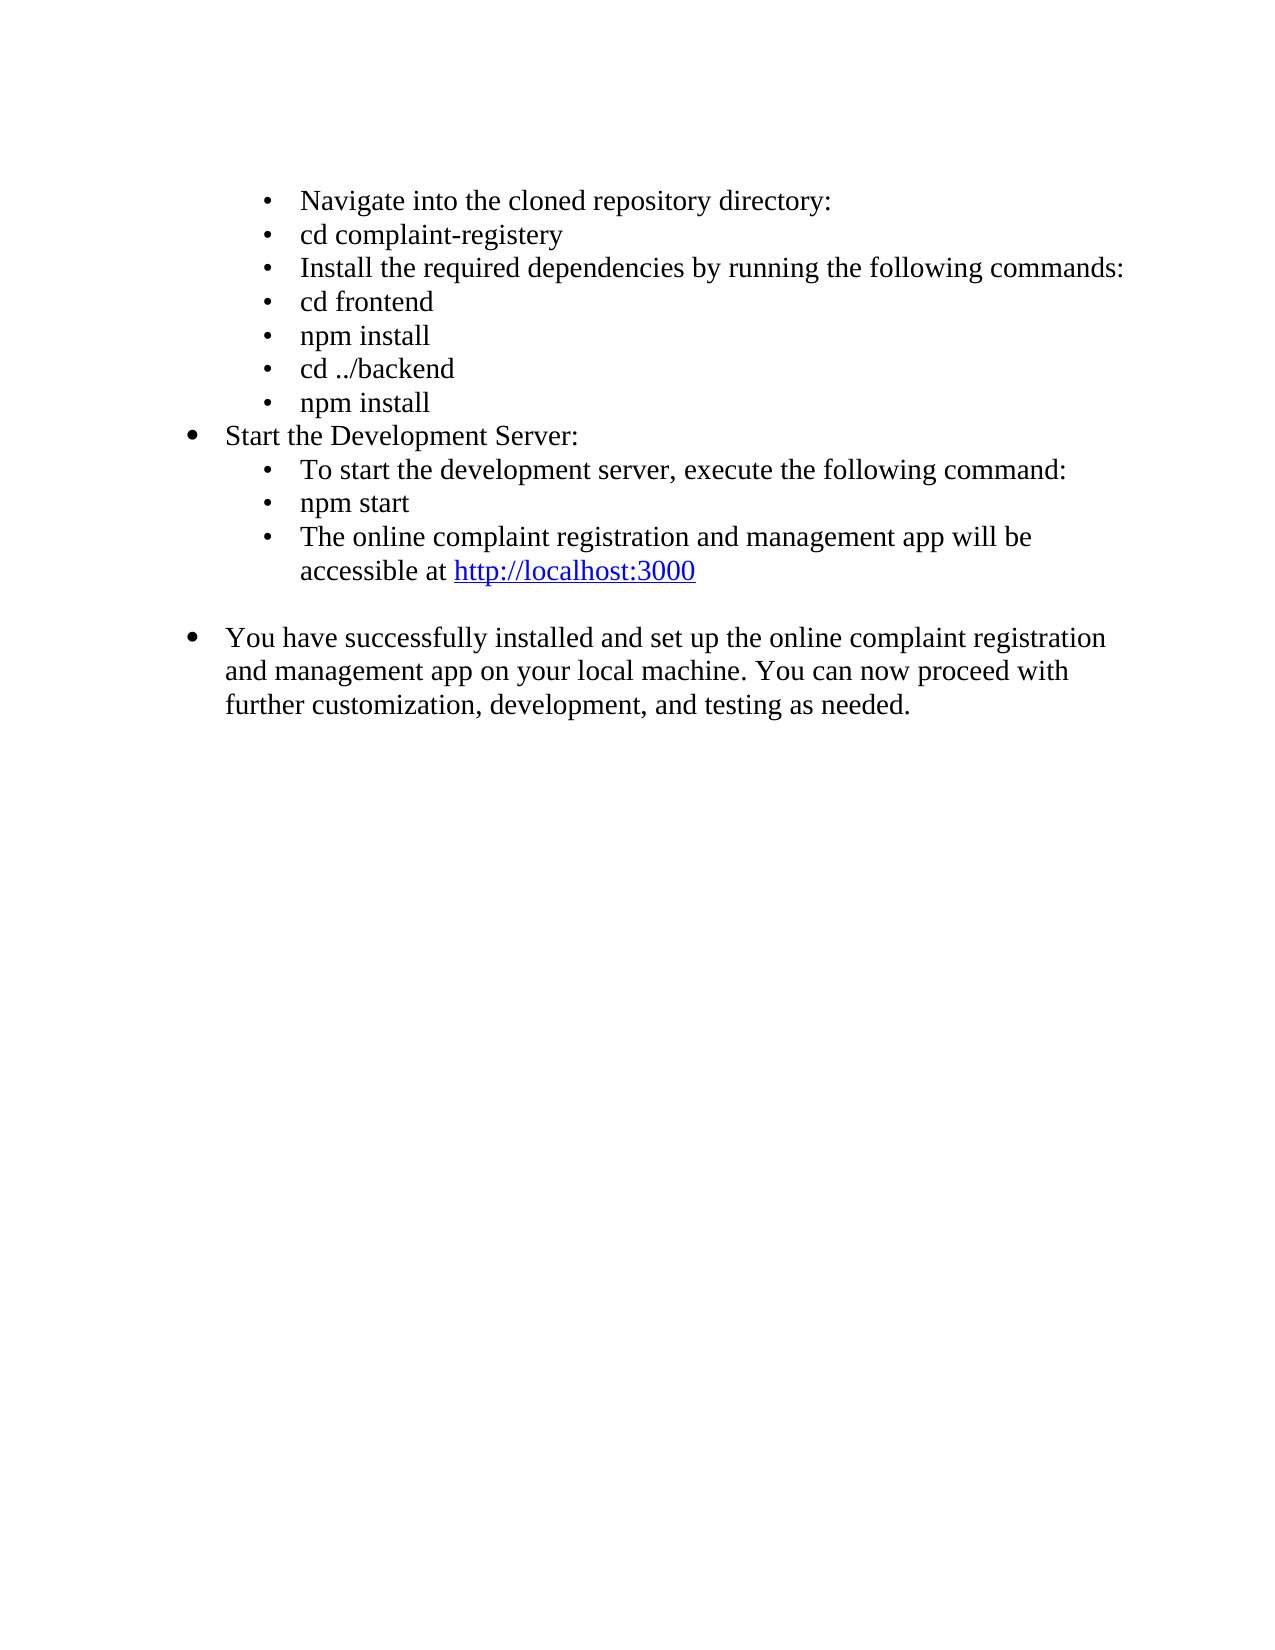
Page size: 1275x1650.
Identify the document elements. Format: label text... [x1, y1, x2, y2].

list npm install [262, 385, 1125, 418]
list cd complaint-registery [262, 217, 1125, 251]
list To start the development server, execute the following command: [262, 452, 1125, 486]
list Navigate into the cloned repository directory: [262, 183, 1125, 217]
list npm install [262, 318, 1125, 351]
list The online complaint registration and management app will be accessible at http://localhost:3000 [262, 519, 1125, 586]
list cd frontend [262, 284, 1125, 318]
list You have successfully installed and set up the online complaint registration and management app on your local machine. You can now proceed with further customization, development, and testing as needed. [187, 620, 1125, 720]
list Install the required dependencies by running the following commands: [262, 251, 1125, 284]
list cd ../backend [262, 351, 1125, 385]
list Start the Development Server: [187, 418, 1125, 452]
list npm start [262, 486, 1125, 519]
